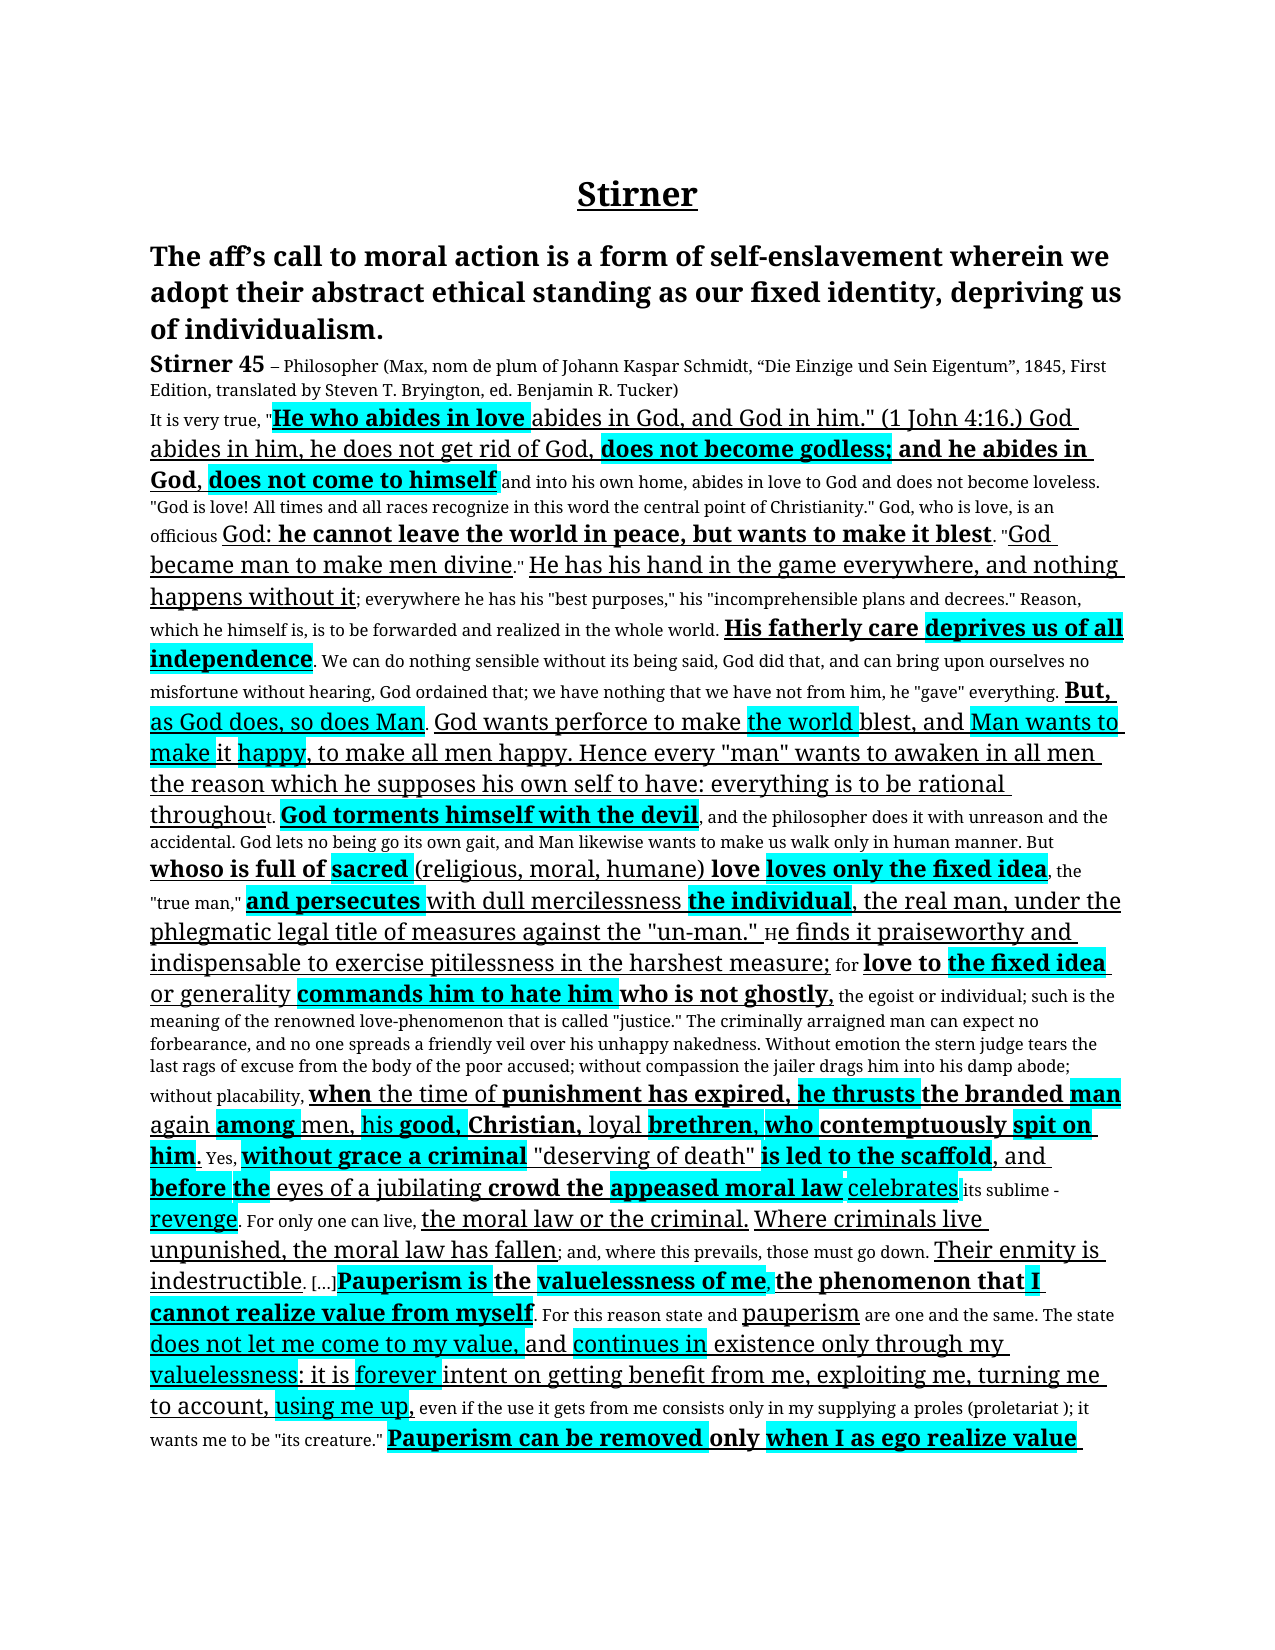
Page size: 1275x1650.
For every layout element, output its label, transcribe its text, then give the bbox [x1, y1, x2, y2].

text Stirner 45 – Philosopher (Max, nom de plum of Johann Kaspar Schmidt, “Die Einzige und Sein Eigentum”, 1845, First Edition, translated by Steven T. Bryington, ed. Benjamin R. Tucker) [150, 348, 1125, 402]
subtitle Stirner [150, 171, 1125, 216]
subtitle The aff’s call to moral action is a form of self-enslavement wherein we adopt their abstract ethical standing as our fixed identity, depriving us of individualism. [150, 237, 1125, 348]
